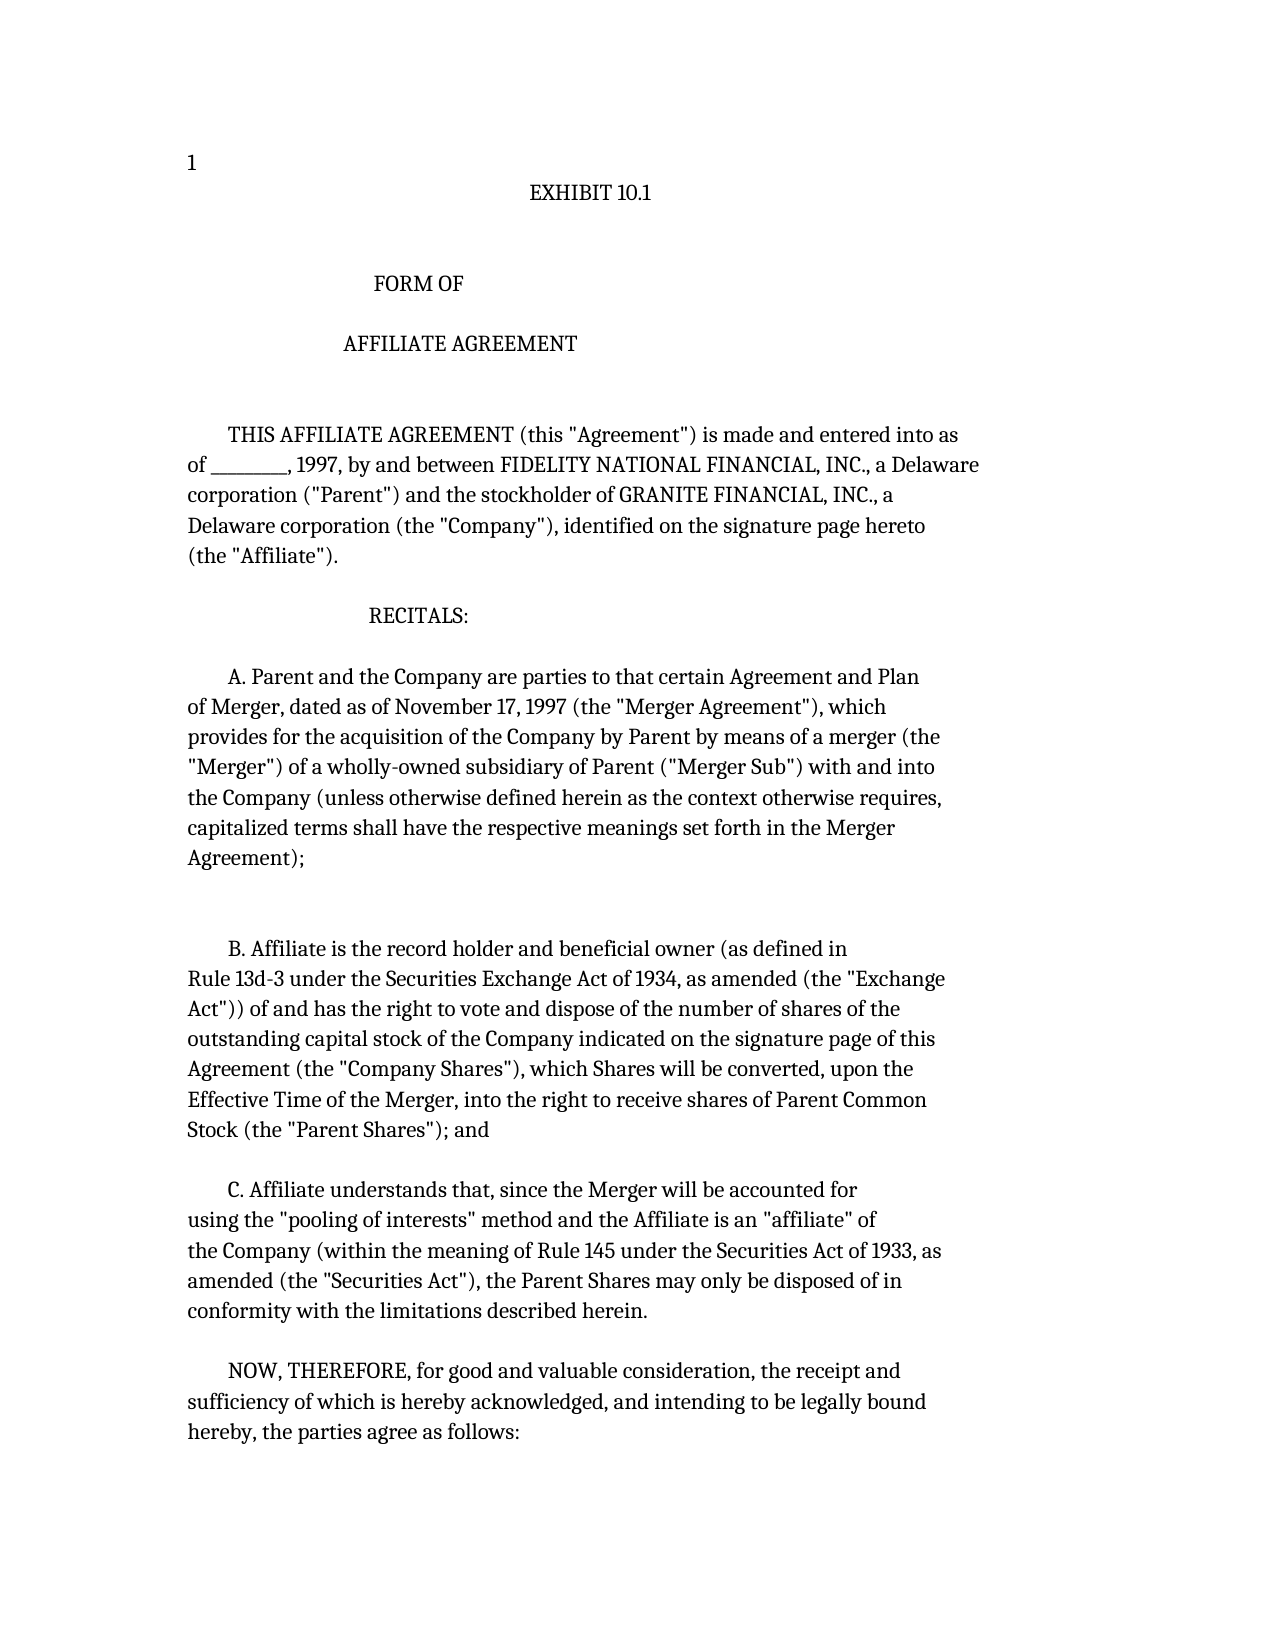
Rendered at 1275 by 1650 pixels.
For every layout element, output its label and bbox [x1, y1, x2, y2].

text [187, 150, 1087, 1475]
